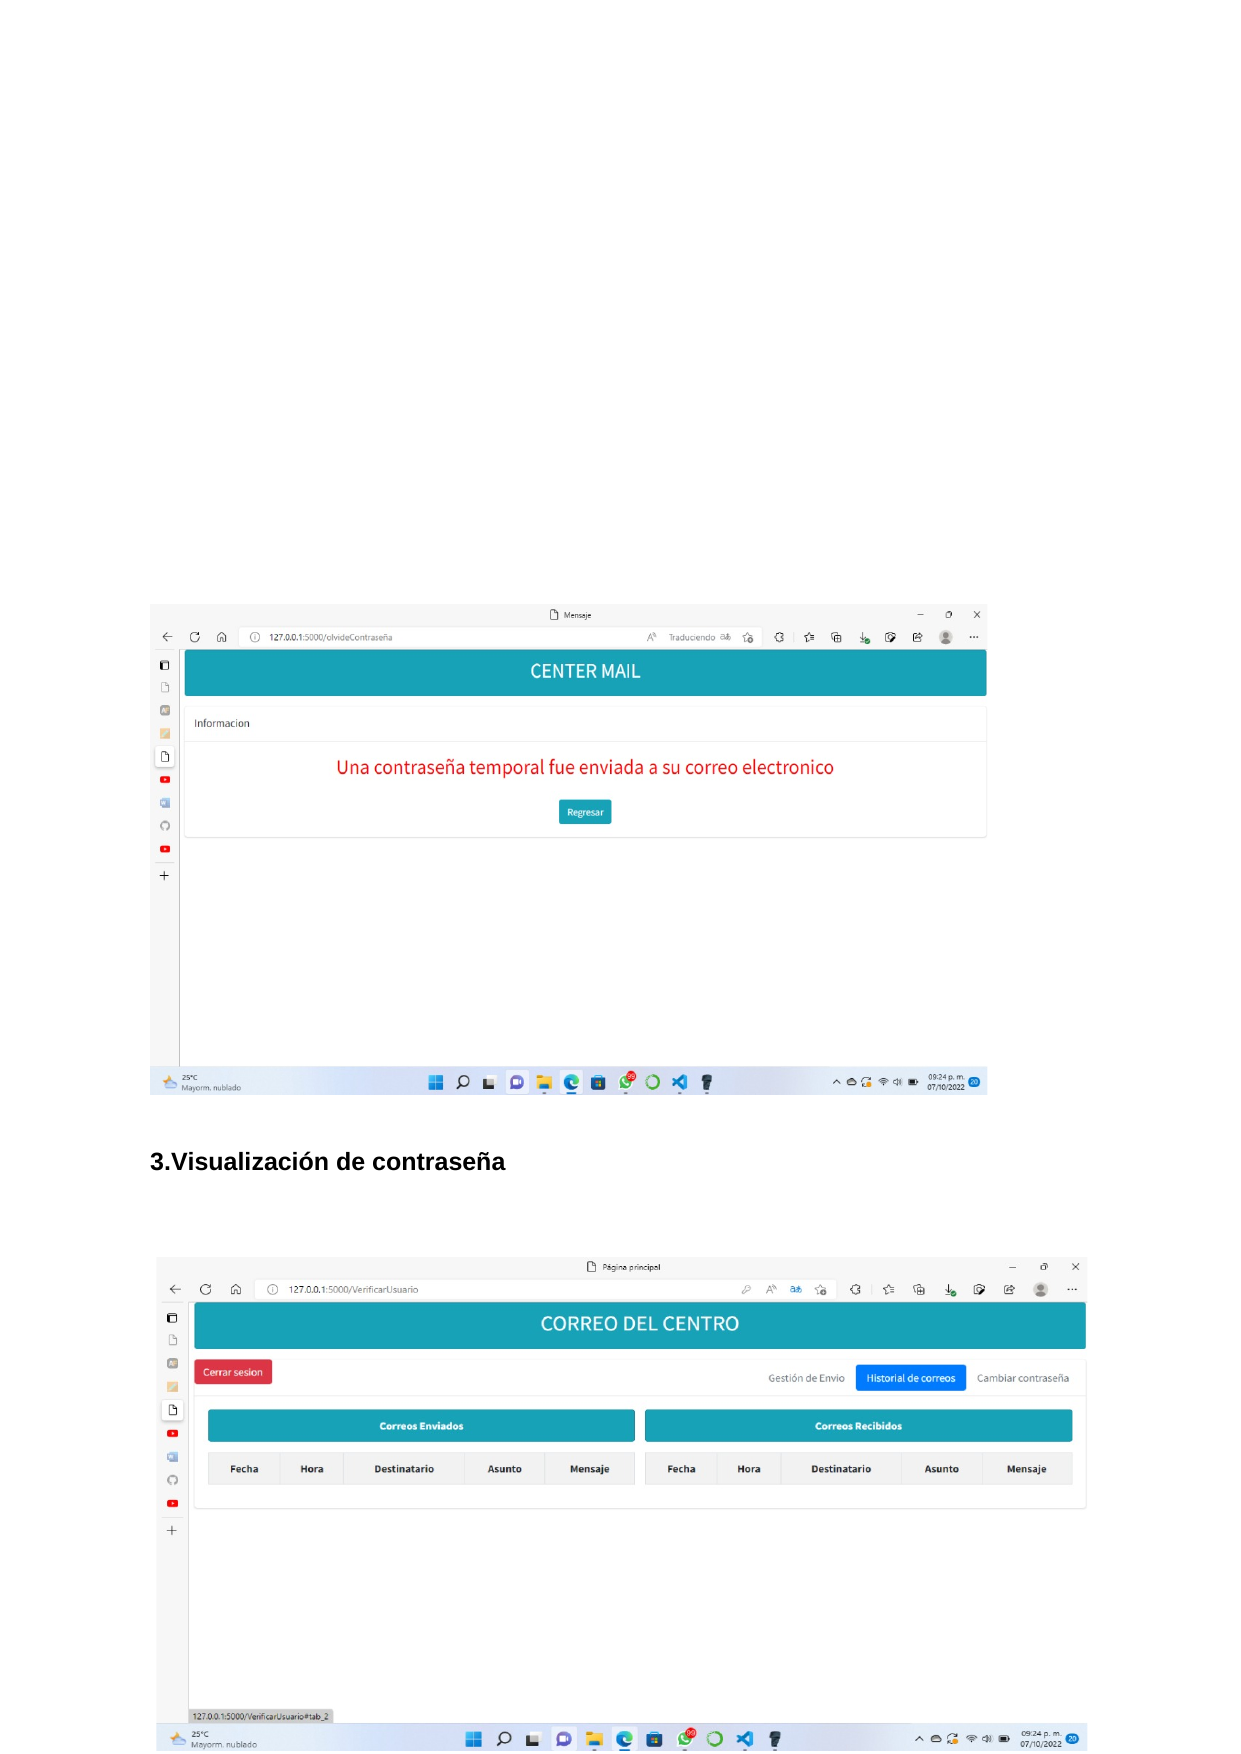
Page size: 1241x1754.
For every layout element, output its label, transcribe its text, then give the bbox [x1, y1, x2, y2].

picture [156, 1257, 1087, 1751]
text 3.Visualización de contraseña [150, 845, 1090, 1175]
picture [150, 604, 988, 1096]
